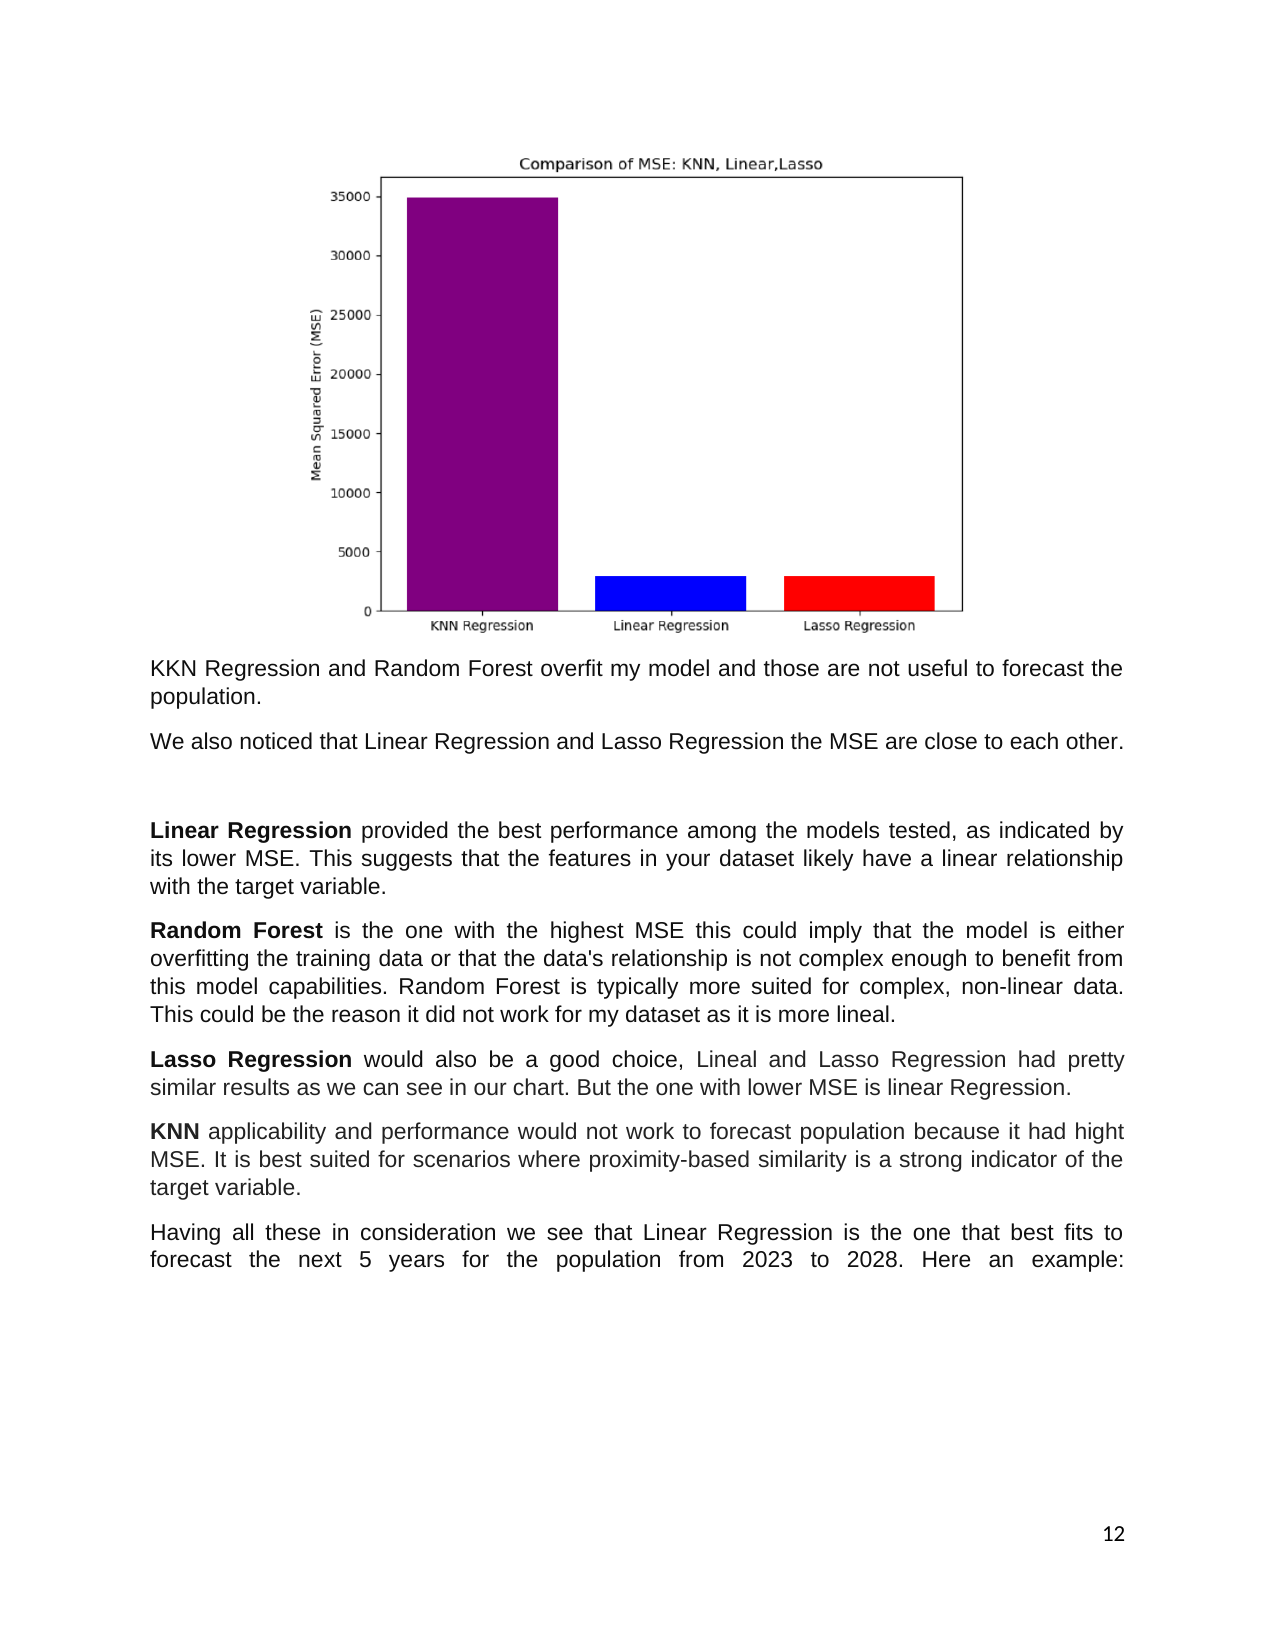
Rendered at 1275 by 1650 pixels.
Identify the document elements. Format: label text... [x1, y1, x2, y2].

text Linear Regression provided the best performance among the models tested, as indicated by its lower MSE. This suggests that the features in your dataset likely have a linear relationship with the target variable. [150, 817, 1125, 899]
text KKN Regression and Random Forest overfit my model and those are not useful to forecast the population. [150, 655, 1125, 709]
text KNN applicability and performance would not work to forecast population because it had hight MSE. It is best suited for scenarios where proximity-based similarity is a strong indicator of the target variable. [150, 1172, 1125, 1200]
text We also noticed that Linear Regression and Lasso Regression the MSE are close to each other. [150, 728, 1125, 754]
text Having all these in consideration we see that Linear Regression is the one that best fits to forecast the next 5 years for the population from 2023 to 2028. Here an example: [150, 1218, 1125, 1302]
picture [285, 150, 990, 637]
text Random Forest is the one with the highest MSE this could imply that the model is either overfitting the training data or that the data's relationship is not complex enough to benefit from this model capabilities. Random Forest is typically more suited for complex, non-linear data. This could be the reason it did not work for my dataset as it is more lineal. [150, 917, 1125, 1027]
text Lasso Regression would also be a good choice, Lineal and Lasso Regression had pretty similar results as we can see in our chart. But the one with lower MSE is linear Regression. [150, 1046, 1125, 1100]
